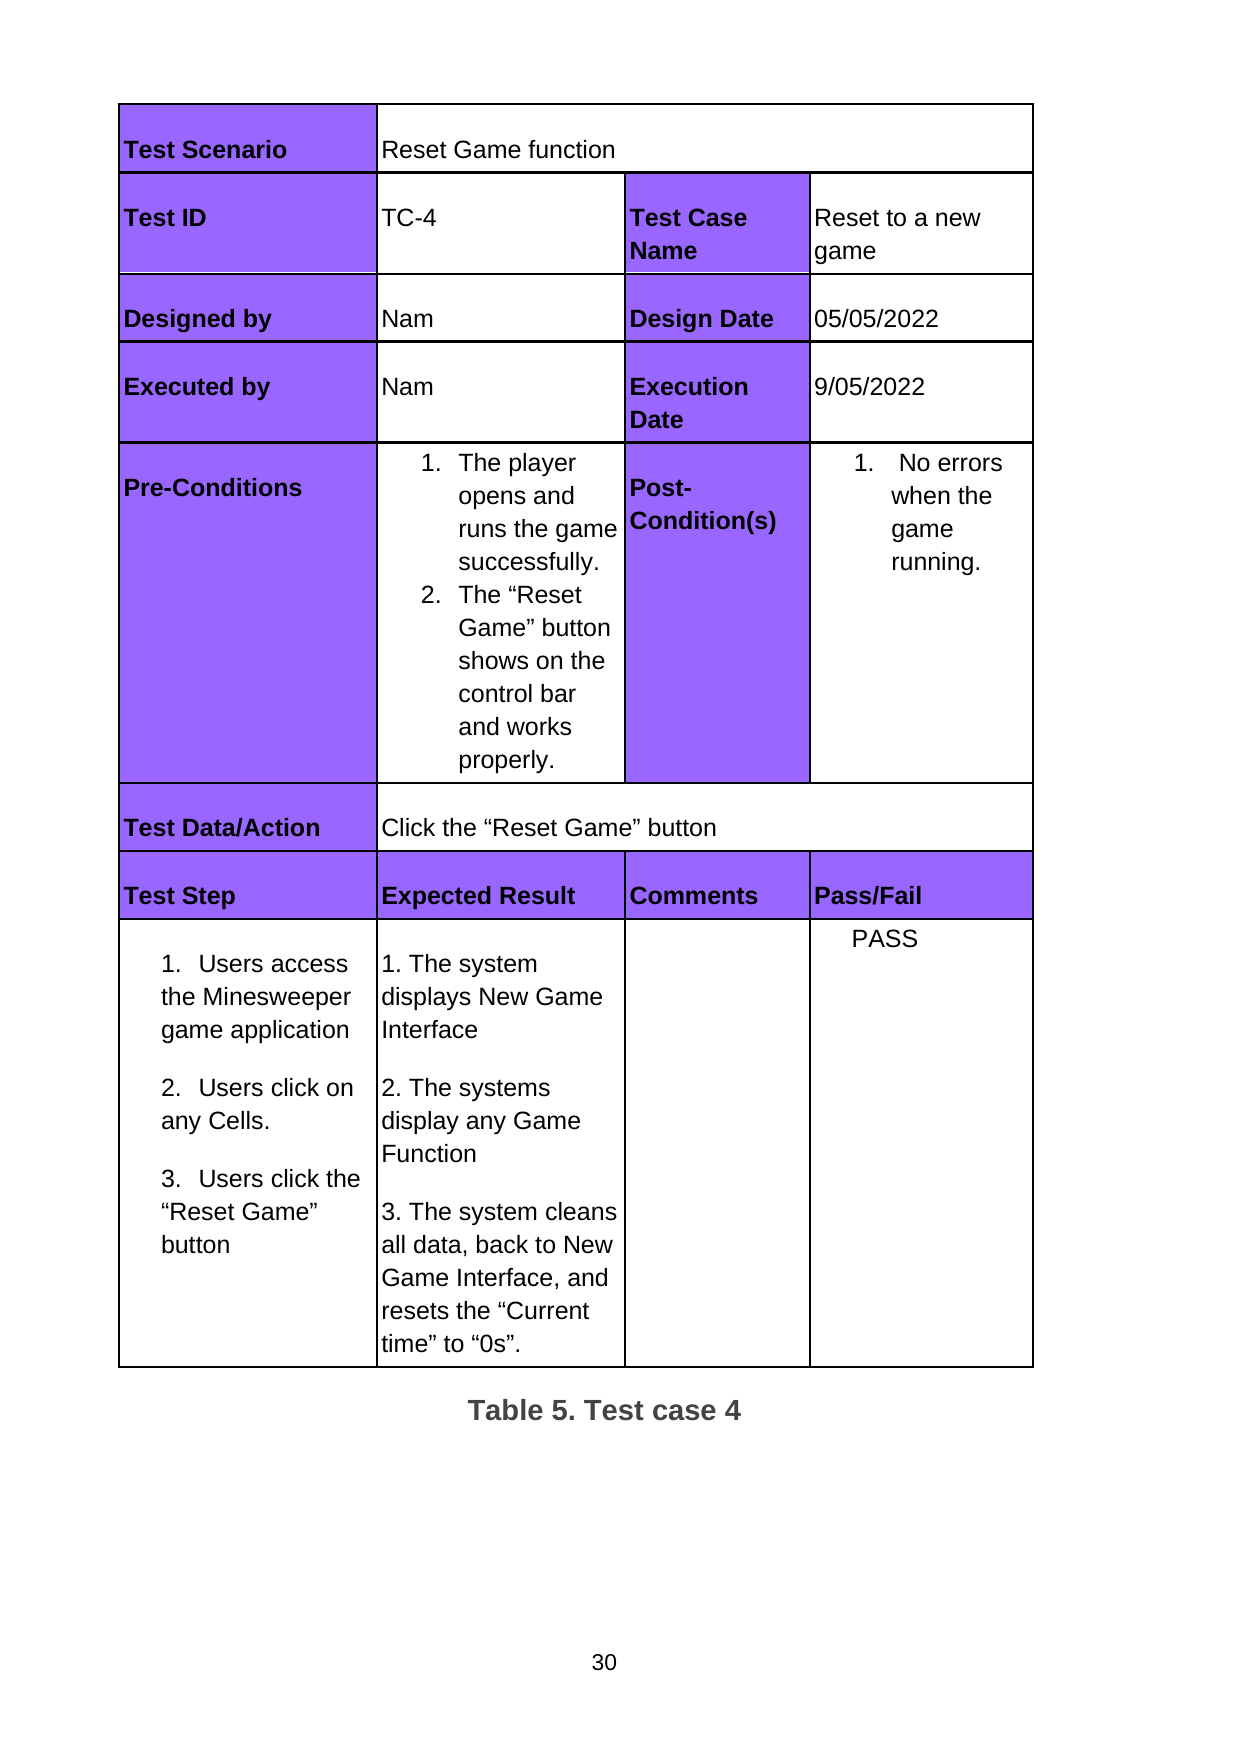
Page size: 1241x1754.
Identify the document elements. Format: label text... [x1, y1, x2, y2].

table_cell 1. The player opens and runs the game successfully. 2. The “Reset Game” button shows on the control bar and works properly. [378, 444, 624, 782]
table_cell [626, 920, 809, 1366]
table_cell 9/05/2022 [811, 343, 1032, 441]
table_cell 1. The system displays New Game Interface 2. The systems display any Game Function 3. The system cleans all data, back to New Game Interface, and resets the “Current time” to “0s”. [378, 920, 624, 1366]
table_cell Execution Date [626, 343, 809, 441]
table_header Test Scenario [120, 105, 376, 171]
table_cell Post-Condition(s) [626, 444, 809, 782]
table_cell Nam [378, 275, 624, 340]
table_cell 05/05/2022 [811, 275, 1032, 340]
table_cell Test Case Name [626, 174, 809, 272]
table_cell Design Date [626, 275, 809, 340]
table_cell Reset to a new game [811, 174, 1032, 272]
table_cell Designed by [120, 275, 376, 340]
table_cell Expected Result [378, 852, 624, 918]
table_cell PASS [811, 920, 1032, 1366]
table_cell Executed by [120, 343, 376, 441]
table_cell 1. No errors when the game running. [811, 444, 1032, 782]
table_cell 1. Users access the Minesweeper game application 2. Users click on any Cells. 3. Users click the “Reset Game” button [120, 920, 376, 1366]
table_cell Pass/Fail [811, 852, 1032, 918]
table_cell Click the “Reset Game” button [378, 784, 1032, 850]
table_cell Nam [378, 343, 624, 441]
table_cell TC-4 [378, 174, 624, 272]
subtitle Table 5. Test case 4 [118, 1393, 1090, 1427]
table_header Reset Game function [378, 105, 1032, 171]
table_cell Test Step [120, 852, 376, 918]
table_cell Test ID [120, 174, 376, 272]
table_cell Test Data/Action [120, 784, 376, 850]
table_cell Pre-Conditions [120, 444, 376, 782]
table_cell Comments [626, 852, 809, 918]
